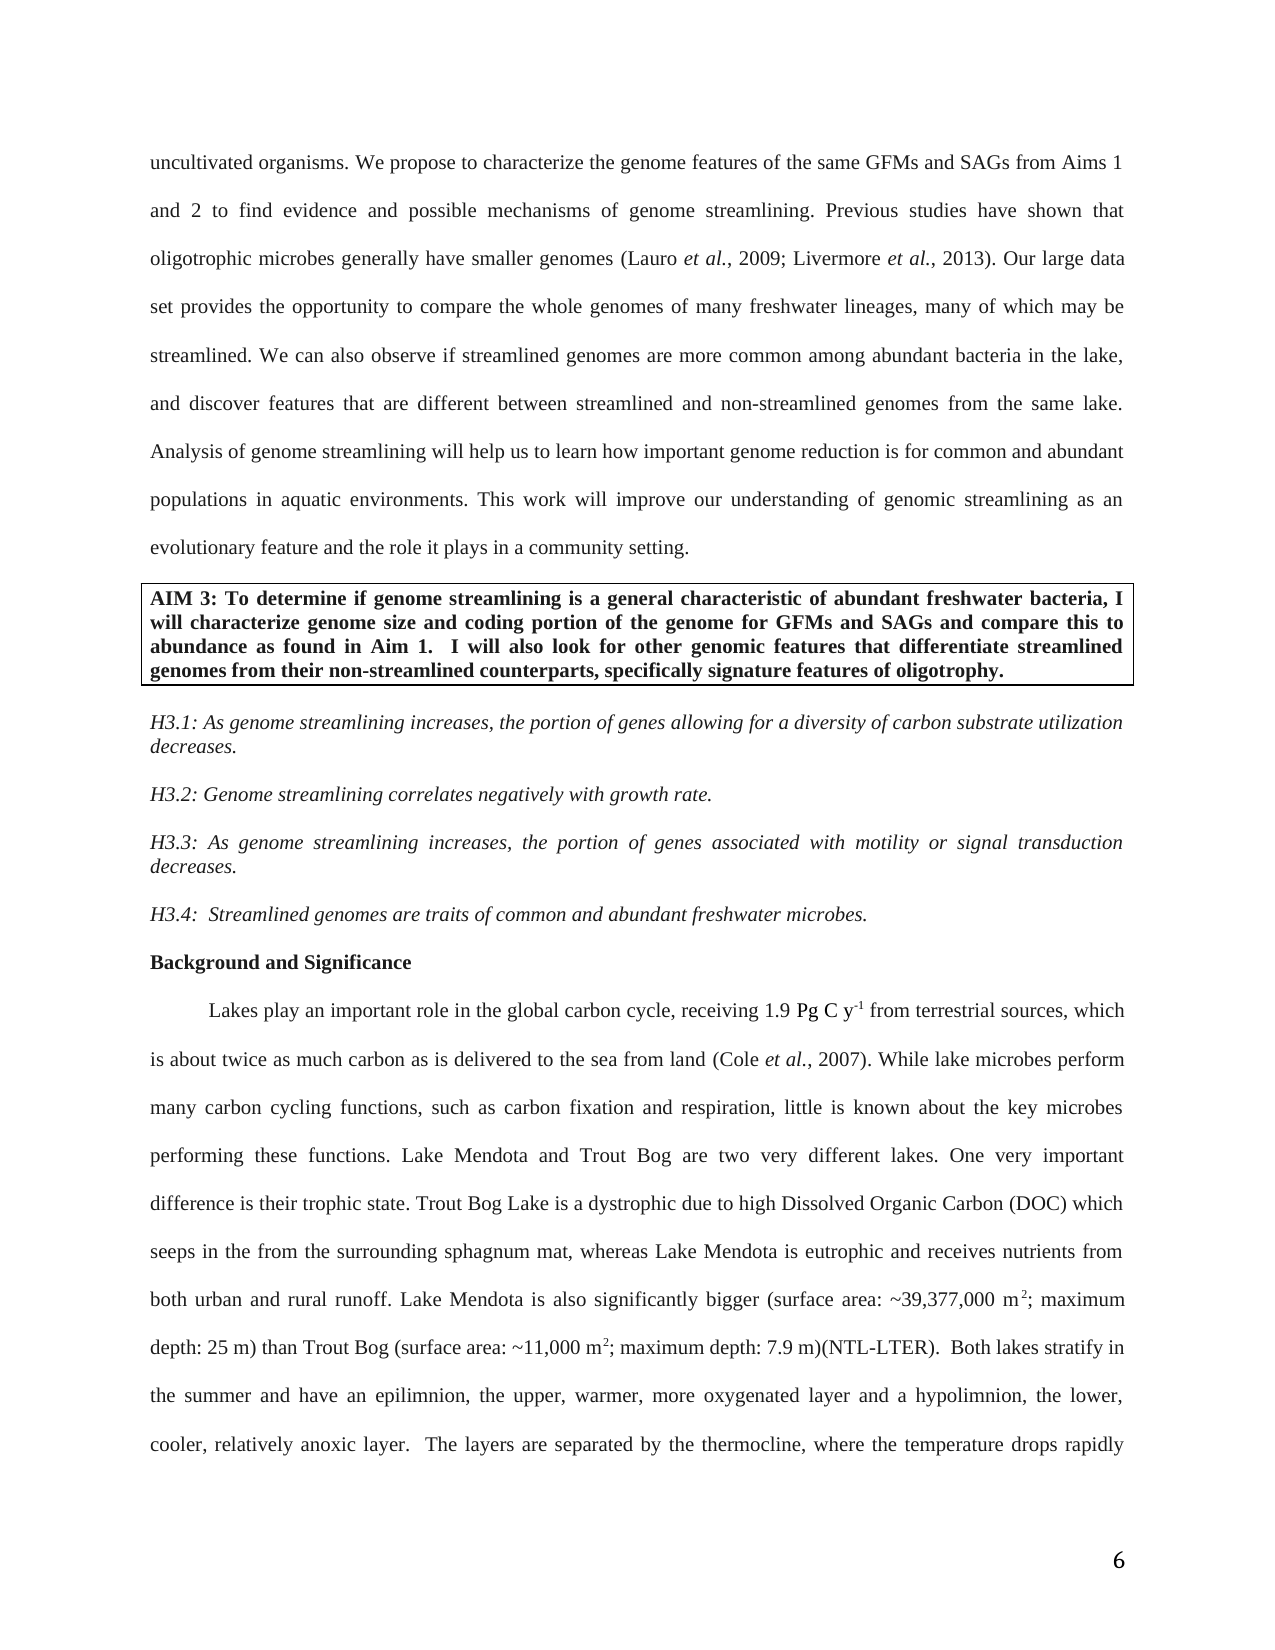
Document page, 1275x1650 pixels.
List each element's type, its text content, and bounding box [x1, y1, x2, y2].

text H3.3: As genome streamlining increases, the portion of genes associated with motility or signal transduction decreases. [150, 830, 1125, 878]
text H3.4: Streamlined genomes are traits of common and abundant freshwater microbes. [150, 902, 1125, 926]
text Background and Significance [150, 950, 1125, 974]
text H3.1: As genome streamlining increases, the portion of genes allowing for a diversity of carbon substrate utilization decreases. [150, 710, 1125, 758]
text H3.2: Genome streamlining correlates negatively with growth rate. [150, 782, 1125, 806]
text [150, 150, 1125, 559]
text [150, 998, 1125, 1456]
text AIM 3: To determine if genome streamlining is a general characteristic of abundant freshwater bacteria, I will characterize genome size and coding portion of the genome for GFMs and SAGs and compare this to abundance as found in Aim 1. I will also look for other genomic features that differentiate streamlined genomes from their non-streamlined counterparts, specifically signature features of oligotrophy. [142, 584, 1133, 684]
